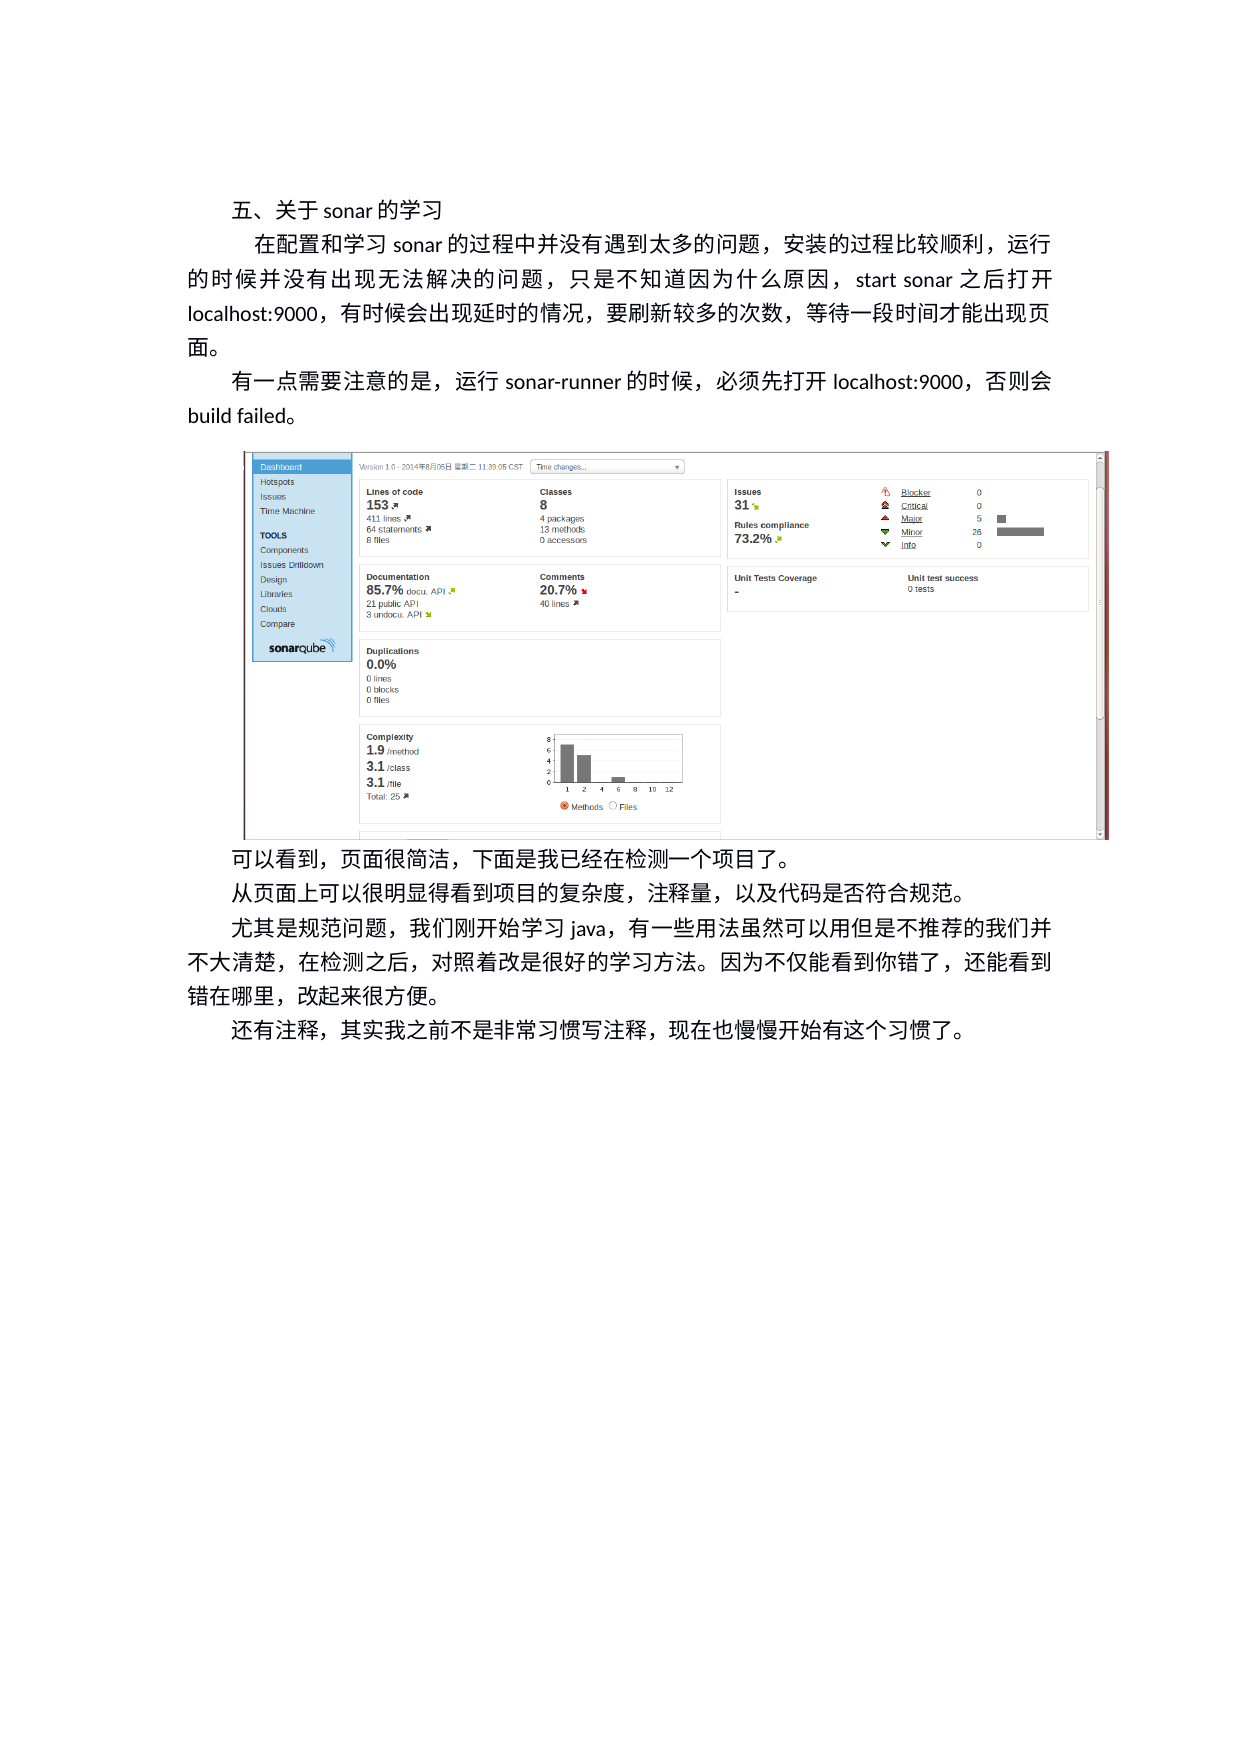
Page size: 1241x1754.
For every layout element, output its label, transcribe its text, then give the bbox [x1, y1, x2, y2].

text 有一点需要注意的是，运行sonar-runner的时候，必须先打开localhost:9000，否则会build failed。 [187, 364, 1053, 433]
text 从页面上可以很明显得看到项目的复杂度，注释量，以及代码是否符合规范。 [187, 877, 1053, 911]
text 在配置和学习sonar的过程中并没有遇到太多的问题，安装的过程比较顺利，运行的时候并没有出现无法解决的问题，只是不知道因为什么原因，start sonar之后打开localhost:9000，有时候会出现延时的情况，要刷新较多的次数，等待一段时间才能出现页面。 [187, 228, 1053, 364]
text 尤其是规范问题，我们刚开始学习java，有一些用法虽然可以用但是不推荐的我们并不大清楚，在检测之后，对照着改是很好的学习方法。因为不仅能看到你错了，还能看到错在哪里，改起来很方便。 [187, 911, 1053, 1014]
picture [243, 451, 1109, 840]
text 还有注释，其实我之前不是非常习惯写注释，现在也慢慢开始有这个习惯了。 [187, 1014, 1053, 1048]
text 五、关于sonar的学习 [187, 194, 1053, 228]
